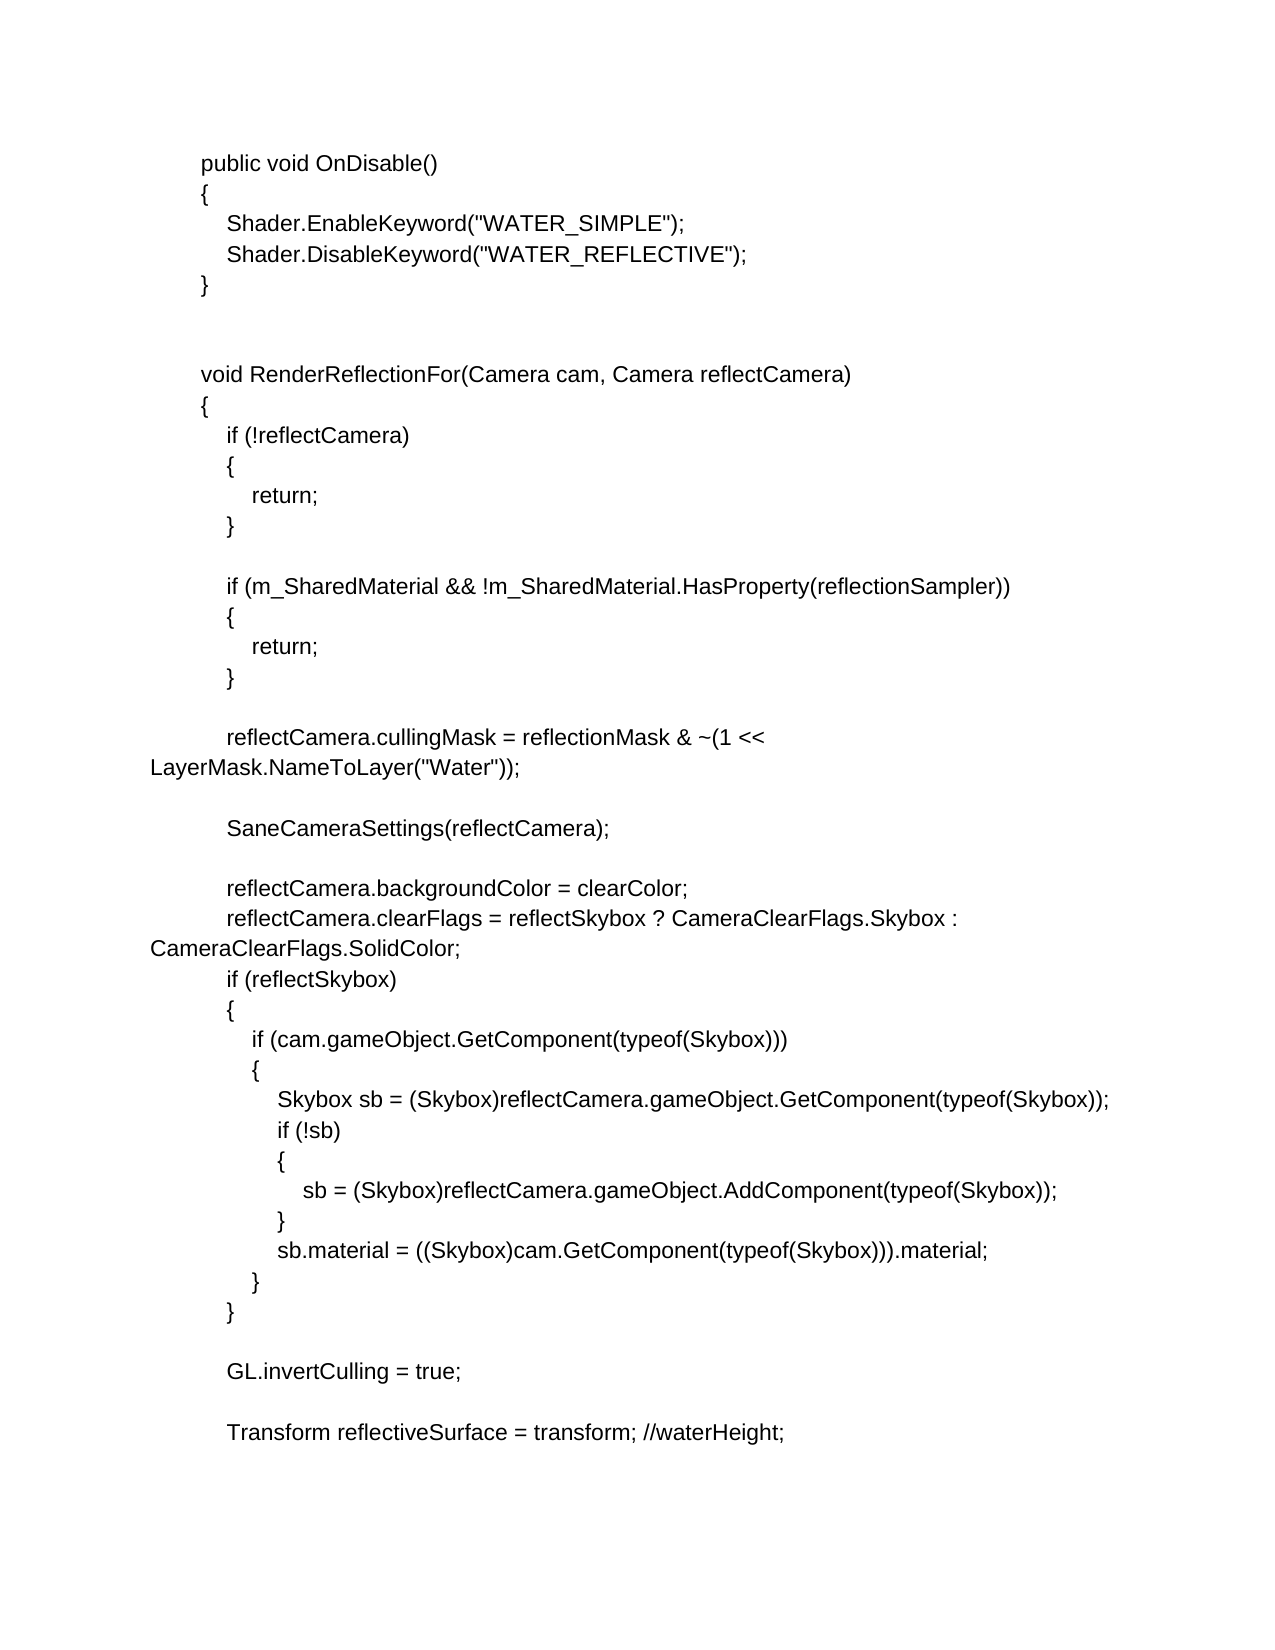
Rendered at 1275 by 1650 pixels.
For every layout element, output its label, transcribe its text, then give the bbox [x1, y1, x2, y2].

text if (reflectSkybox) [150, 966, 1125, 992]
text { [150, 1147, 1125, 1173]
text } [150, 1207, 1125, 1234]
text sb = (Skybox)reflectCamera.gameObject.AddComponent(typeof(Skybox)); [150, 1177, 1125, 1203]
text { [150, 603, 1125, 629]
text } [150, 271, 1125, 297]
text if (cam.gameObject.GetComponent(typeof(Skybox))) [150, 1026, 1125, 1052]
text return; [150, 633, 1125, 660]
text Transform reflectiveSurface = transform; //waterHeight; [150, 1419, 1125, 1445]
text { [150, 452, 1125, 478]
text reflectCamera.clearFlags = reflectSkybox ? CameraClearFlags.Skybox : CameraClearFlags.SolidColor; [150, 905, 1125, 962]
text Skybox sb = (Skybox)reflectCamera.gameObject.GetComponent(typeof(Skybox)); [150, 1086, 1125, 1113]
text { [150, 996, 1125, 1022]
text GL.invertCulling = true; [150, 1358, 1125, 1385]
text if (!reflectCamera) [150, 422, 1125, 448]
text } [150, 663, 1125, 690]
text public void OnDisable() [150, 150, 1125, 176]
text reflectCamera.cullingMask = reflectionMask & ~(1 << LayerMask.NameToLayer("Water")); [150, 724, 1125, 781]
text reflectCamera.backgroundColor = clearColor; [150, 875, 1125, 901]
text } [150, 512, 1125, 539]
text } [150, 1268, 1125, 1294]
text return; [150, 482, 1125, 509]
text } [150, 1298, 1125, 1324]
text void RenderReflectionFor(Camera cam, Camera reflectCamera) [150, 361, 1125, 388]
text { [150, 180, 1125, 207]
text Shader.EnableKeyword("WATER_SIMPLE"); [150, 210, 1125, 237]
text if (!sb) [150, 1117, 1125, 1143]
text Shader.DisableKeyword("WATER_REFLECTIVE"); [150, 241, 1125, 267]
text SaneCameraSettings(reflectCamera); [150, 814, 1125, 841]
text sb.material = ((Skybox)cam.GetComponent(typeof(Skybox))).material; [150, 1237, 1125, 1264]
text { [150, 392, 1125, 418]
text { [150, 1056, 1125, 1083]
text if (m_SharedMaterial && !m_SharedMaterial.HasProperty(reflectionSampler)) [150, 573, 1125, 599]
